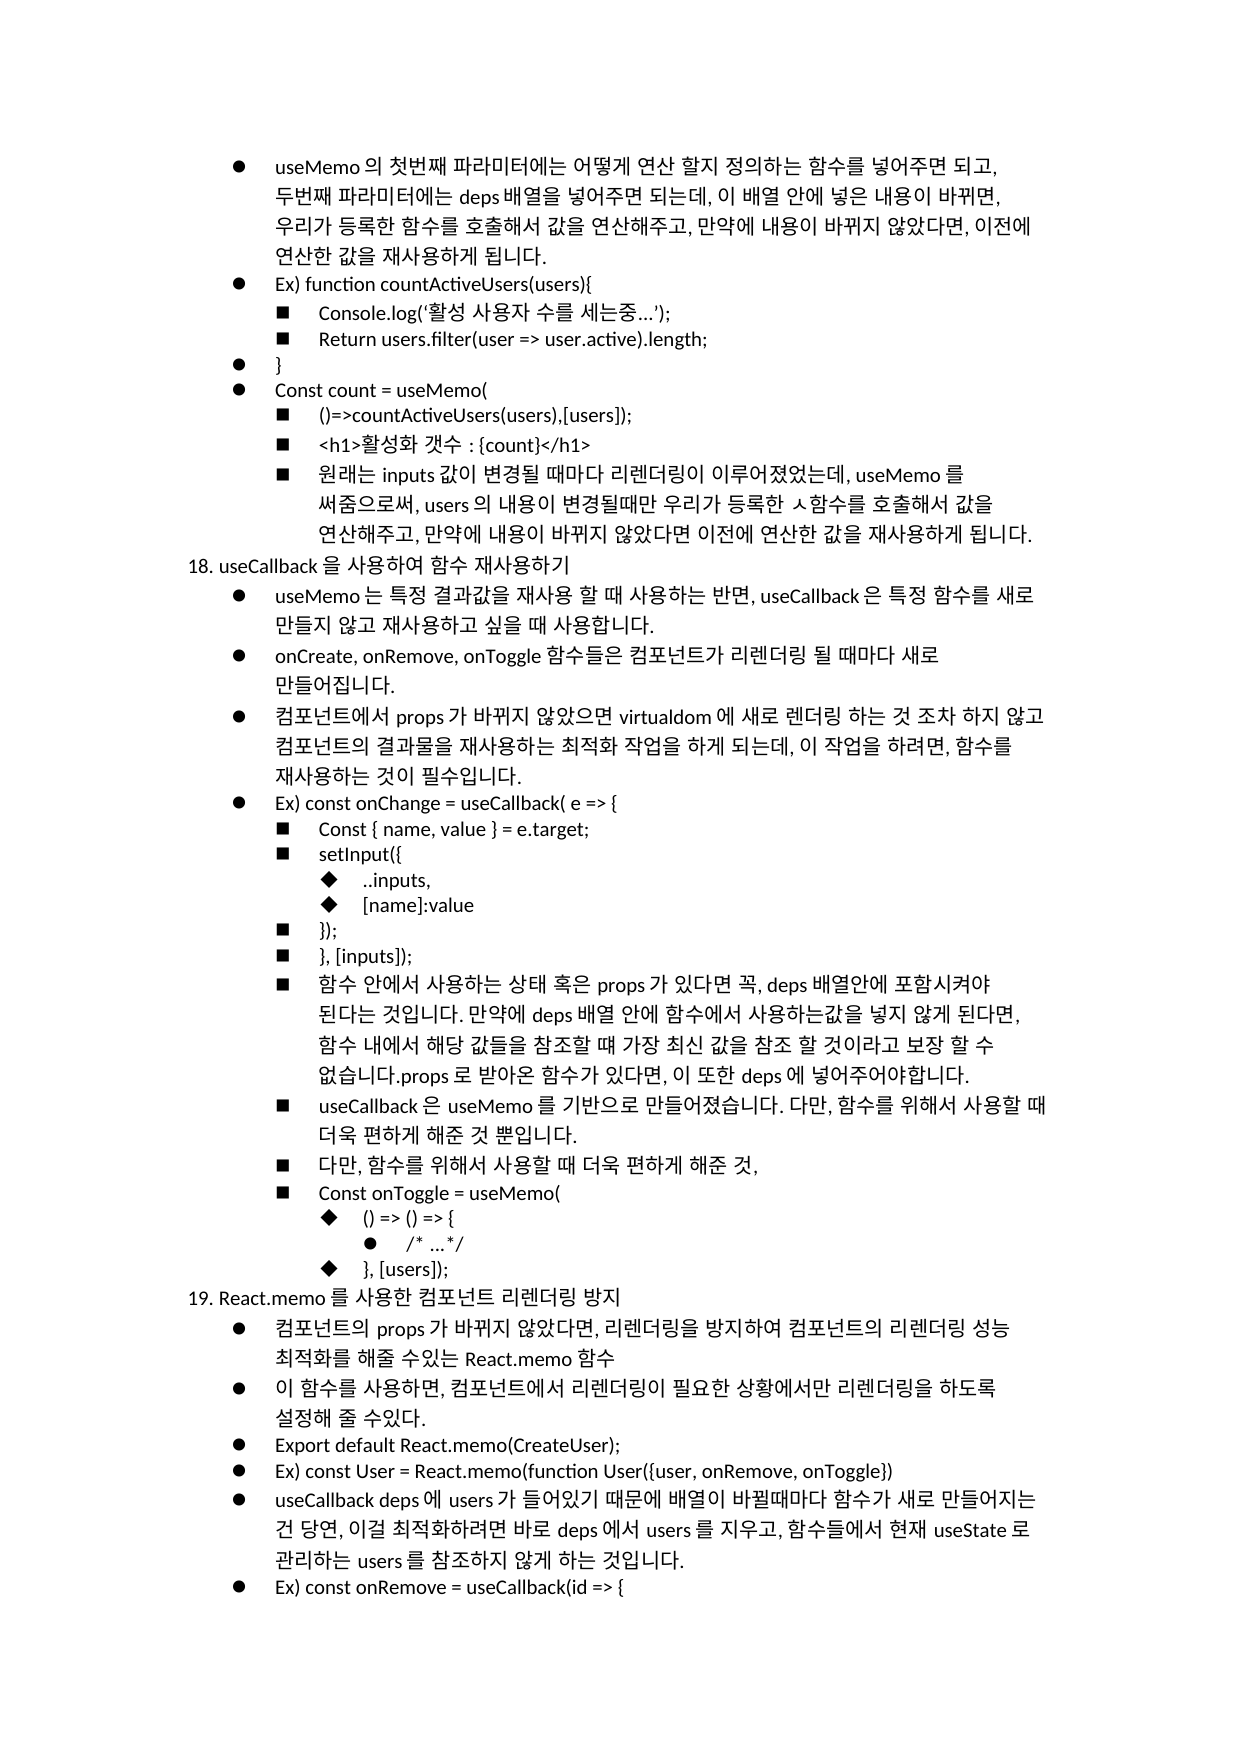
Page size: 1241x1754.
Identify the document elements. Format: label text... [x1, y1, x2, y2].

list React.memo를 사용한 컴포넌트 리렌더링 방지 [187, 1282, 1053, 1312]
list useMemo의 첫번째 파라미터에는 어떻게 연산 할지 정의하는 함수를 넣어주면 되고, 두번째 파라미터에는 deps배열을 넣어주면 되는데, 이 배열 안에 넣은 내용이 바뀌면, 우리가 등록한 함수를 호출해서 값을 연산해주고, 만약에 내용이 바뀌지 않았다면, 이전에 연산한 값을 재사용하게 됩니다. [231, 150, 1053, 271]
list useCallback deps에 users가 들어있기 때문에 배열이 바뀔때마다 함수가 새로 만들어지는 건 당연, 이걸 최적화하려면 바로 deps에서 users를 지우고, 함수들에서 현재 useState로 관리하는 users를 참조하지 않게 하는 것입니다. [231, 1483, 1053, 1574]
list [name]:value [319, 892, 1053, 918]
list ..inputs, [319, 867, 1053, 892]
list Ex) const User = React.memo(function User({user, onRemove, onToggle}) [231, 1458, 1053, 1483]
list }, [users]); [319, 1256, 1053, 1282]
list useCallback 을 사용하여 함수 재사용하기 [187, 549, 1053, 579]
list useMemo는 특정 결과값을 재사용 할 때 사용하는 반면, useCallback은 특정 함수를 새로 만들지 않고 재사용하고 싶을 때 사용합니다. [231, 579, 1053, 639]
list Const onToggle = useMemo( [275, 1180, 1053, 1205]
list Console.log(‘활성 사용자 수를 세는중...’); [275, 296, 1053, 326]
list 원래는 inputs값이 변경될 때마다 리렌더링이 이루어졌었는데, useMemo를 써줌으로써, users의 내용이 변경될때만 우리가 등록한 ㅅ함수를 호출해서 값을 연산해주고, 만약에 내용이 바뀌지 않았다면 이전에 연산한 값을 재사용하게 됩니다. [275, 458, 1053, 549]
list ()=>countActiveUsers(users),[users]); [275, 403, 1053, 428]
list /* ...*/ [362, 1231, 1053, 1256]
list <h1>활성화 갯수 : {count}</h1> [275, 428, 1053, 458]
list Export default React.memo(CreateUser); [231, 1433, 1053, 1458]
list Ex) const onRemove = useCallback(id => { [231, 1574, 1053, 1599]
list Return users.filter(user => user.active).length; [275, 326, 1053, 352]
list () => () => { [319, 1205, 1053, 1231]
list Ex) const onChange = useCallback( e => { [231, 791, 1053, 816]
list 함수 안에서 사용하는 상태 혹은 props가 있다면 꼭, deps 배열안에 포함시켜야 된다는 것입니다. 만약에 deps 배열 안에 함수에서 사용하는값을 넣지 않게 된다면, 함수 내에서 해당 값들을 참조할 떄 가장 최신 값을 참조 할 것이라고 보장 할 수 없습니다.props로 받아온 함수가 있다면, 이 또한 deps에 넣어주어야합니다. [275, 968, 1053, 1089]
list Const { name, value } = e.target; [275, 816, 1053, 841]
list onCreate, onRemove, onToggle 함수들은 컴포넌트가 리렌더링 될 때마다 새로 만들어집니다. [231, 639, 1053, 700]
list }, [inputs]); [275, 943, 1053, 968]
list useCallback 은 useMemo를 기반으로 만들어졌습니다. 다만, 함수를 위해서 사용할 때 더욱 편하게 해준 것 뿐입니다. [275, 1089, 1053, 1150]
list Ex) function countActiveUsers(users){ [231, 271, 1053, 296]
list 컴포넌트의 props가 바뀌지 않았다면, 리렌더링을 방지하여 컴포넌트의 리렌더링 성능 최적화를 해줄 수있는 React.memo 함수 [231, 1312, 1053, 1372]
list }); [275, 918, 1053, 943]
list 이 함수를 사용하면, 컴포넌트에서 리렌더링이 필요한 상황에서만 리렌더링을 하도록 설정해 줄 수있다. [231, 1372, 1053, 1433]
list } [231, 352, 1053, 377]
list 컴포넌트에서 props가 바뀌지 않았으면 virtualdom에 새로 렌더링 하는 것 조차 하지 않고 컴포넌트의 결과물을 재사용하는 최적화 작업을 하게 되는데, 이 작업을 하려면, 함수를 재사용하는 것이 필수입니다. [231, 700, 1053, 791]
list 다만, 함수를 위해서 사용할 때 더욱 편하게 해준 것, [275, 1150, 1053, 1180]
list setInput({ [275, 841, 1053, 867]
list Const count = useMemo( [231, 377, 1053, 403]
